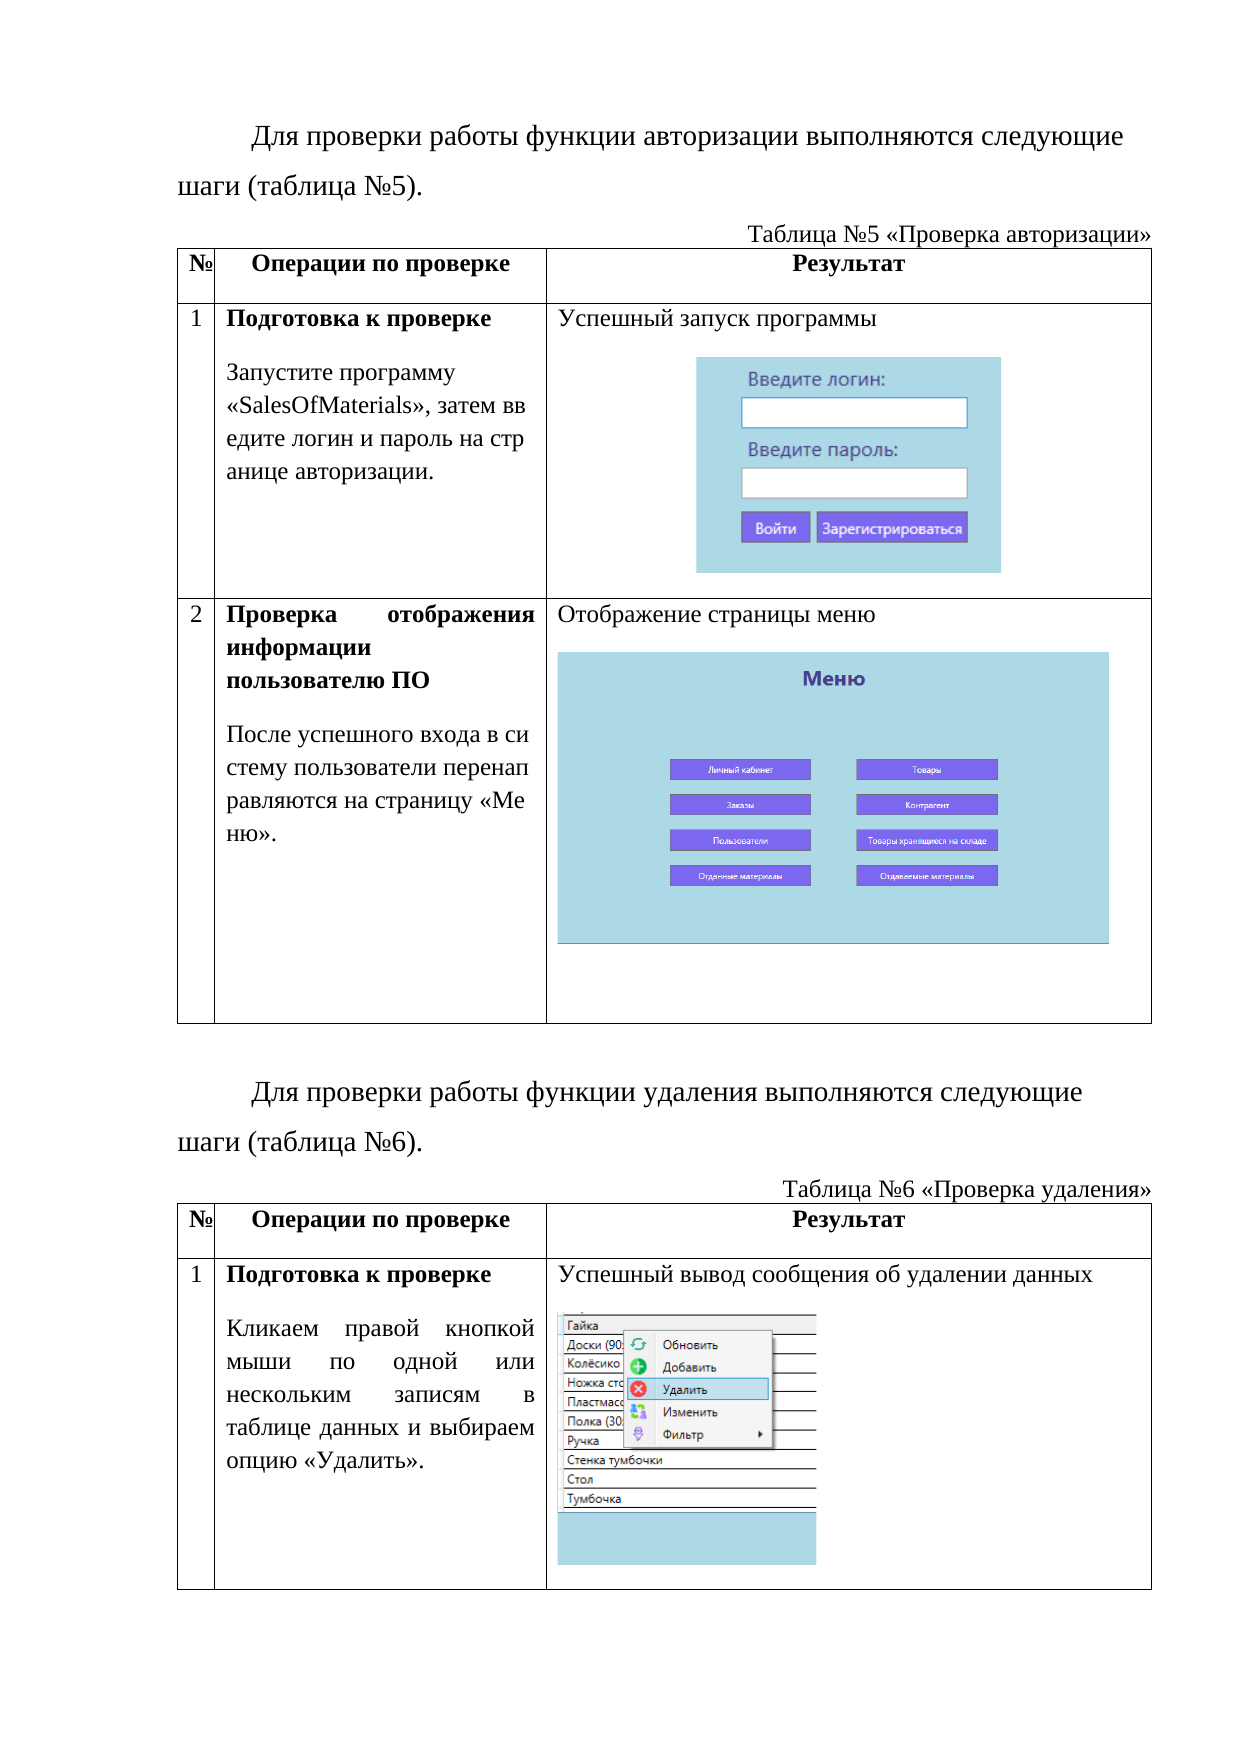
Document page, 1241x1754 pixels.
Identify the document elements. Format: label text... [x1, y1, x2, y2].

table_cell Подготовка к проверке Кликаем правой кнопкой мыши по одной или нескольким записям в таблице данных и выбираем опцию «Удалить». [215, 1259, 546, 1589]
table_cell Успешный запуск программы [547, 304, 1151, 598]
table_cell 1 [178, 304, 214, 598]
text Таблица №5 «Проверка авторизации» [177, 219, 1152, 247]
text Для проверки работы функции авторизации выполняются следующие шаги (таблица №5). [177, 118, 1152, 202]
table_header № [178, 249, 214, 302]
picture [696, 357, 1002, 573]
picture [557, 652, 1109, 944]
text Таблица №6 «Проверка удаления» [177, 1174, 1152, 1203]
table_cell Успешный вывод сообщения об удалении данных [547, 1259, 1151, 1589]
table_header Операции по проверке [215, 1204, 546, 1258]
table_cell Проверка отображения информации пользователю ПО После успешного входа в систему пользователи перенаправляются на страницу «Меню». [215, 599, 546, 1022]
table_header Результат [547, 249, 1151, 302]
picture [557, 1312, 817, 1565]
table_cell 1 [178, 1259, 214, 1589]
table_cell Подготовка к проверке Запустите программу «SalesOfMaterials», затем введите логин и пароль на странице авторизации. [215, 304, 546, 598]
table_cell Отображение страницы меню [547, 599, 1151, 1022]
text Для проверки работы функции удаления выполняются следующие шаги (таблица №6). [177, 1074, 1152, 1158]
table_header № [178, 1204, 214, 1258]
table_header Результат [547, 1204, 1151, 1258]
table_cell 2 [178, 599, 214, 1022]
table_header Операции по проверке [215, 249, 546, 302]
